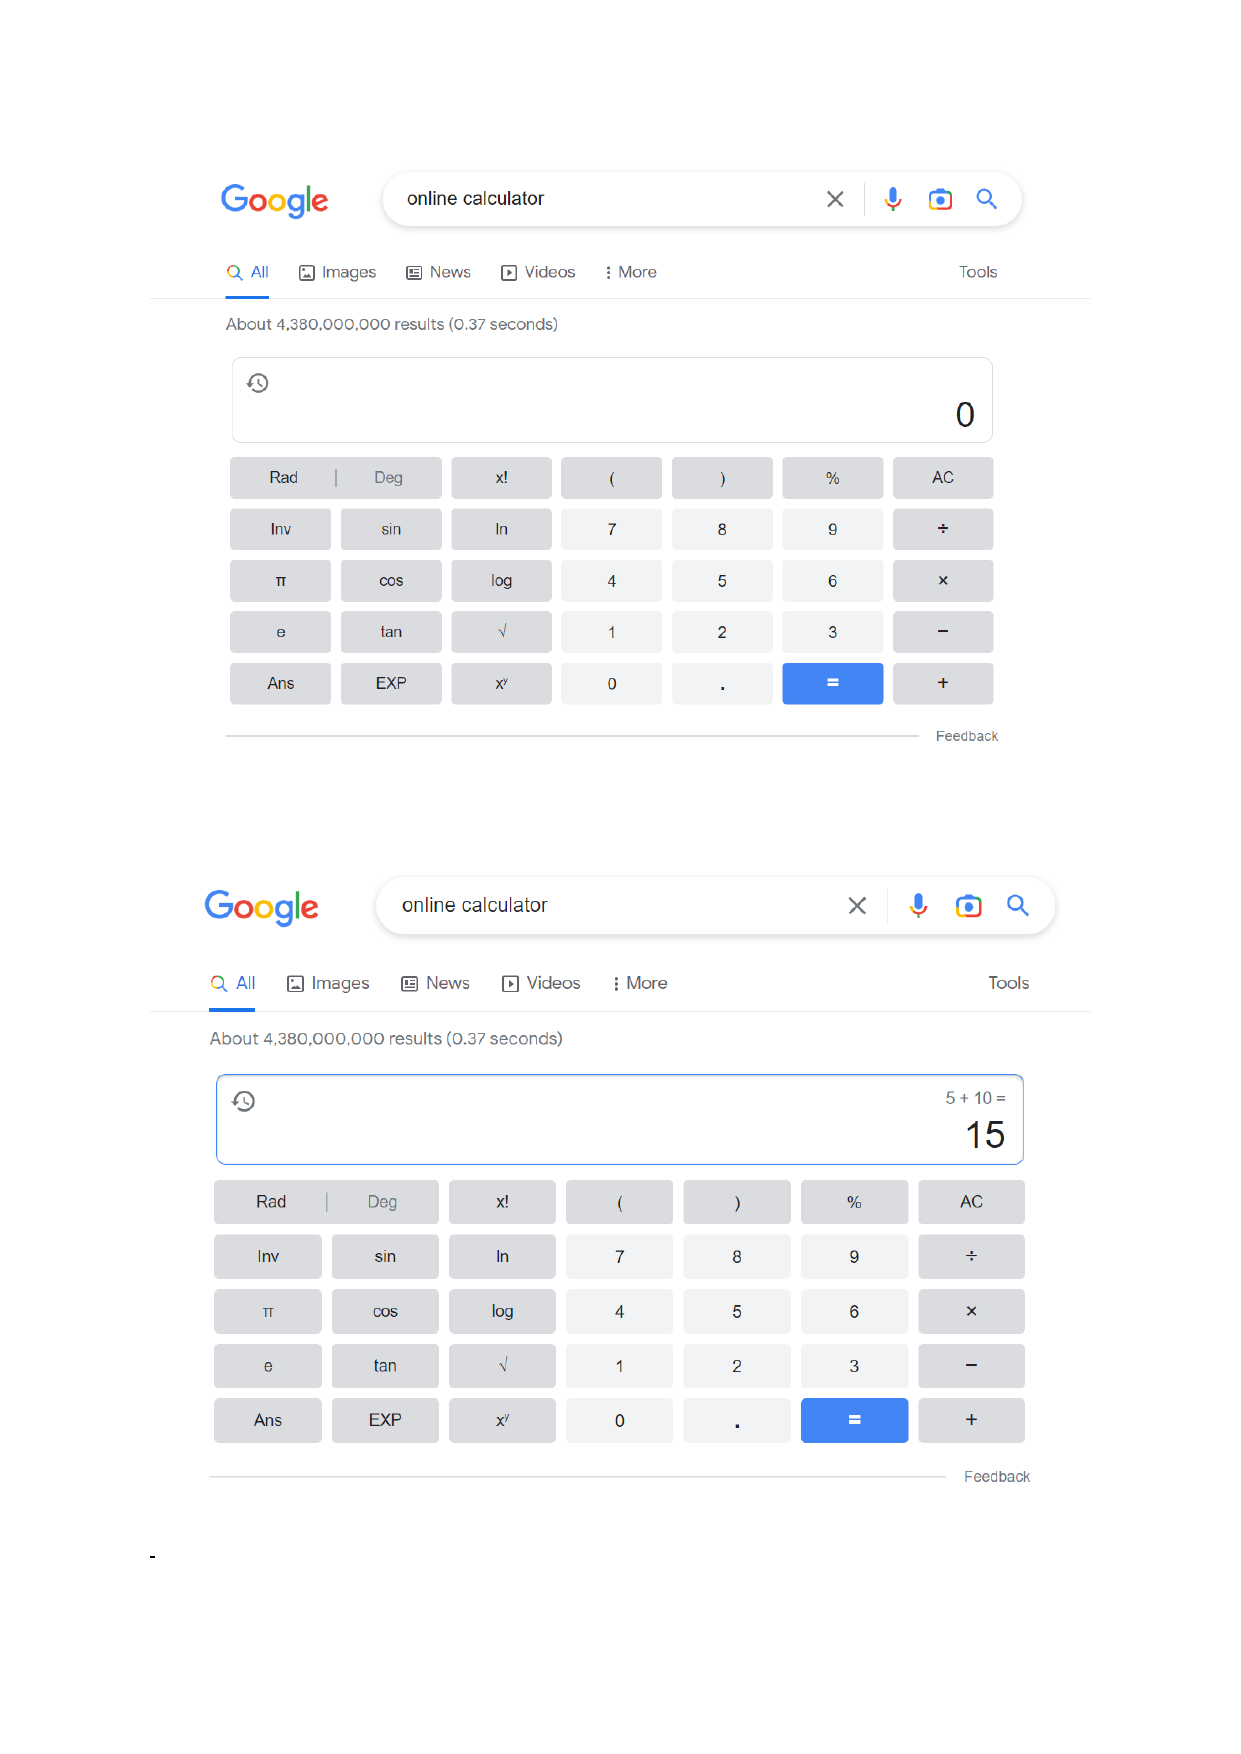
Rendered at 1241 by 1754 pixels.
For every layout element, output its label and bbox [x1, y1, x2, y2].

picture [150, 150, 1091, 784]
picture [150, 849, 1091, 1514]
